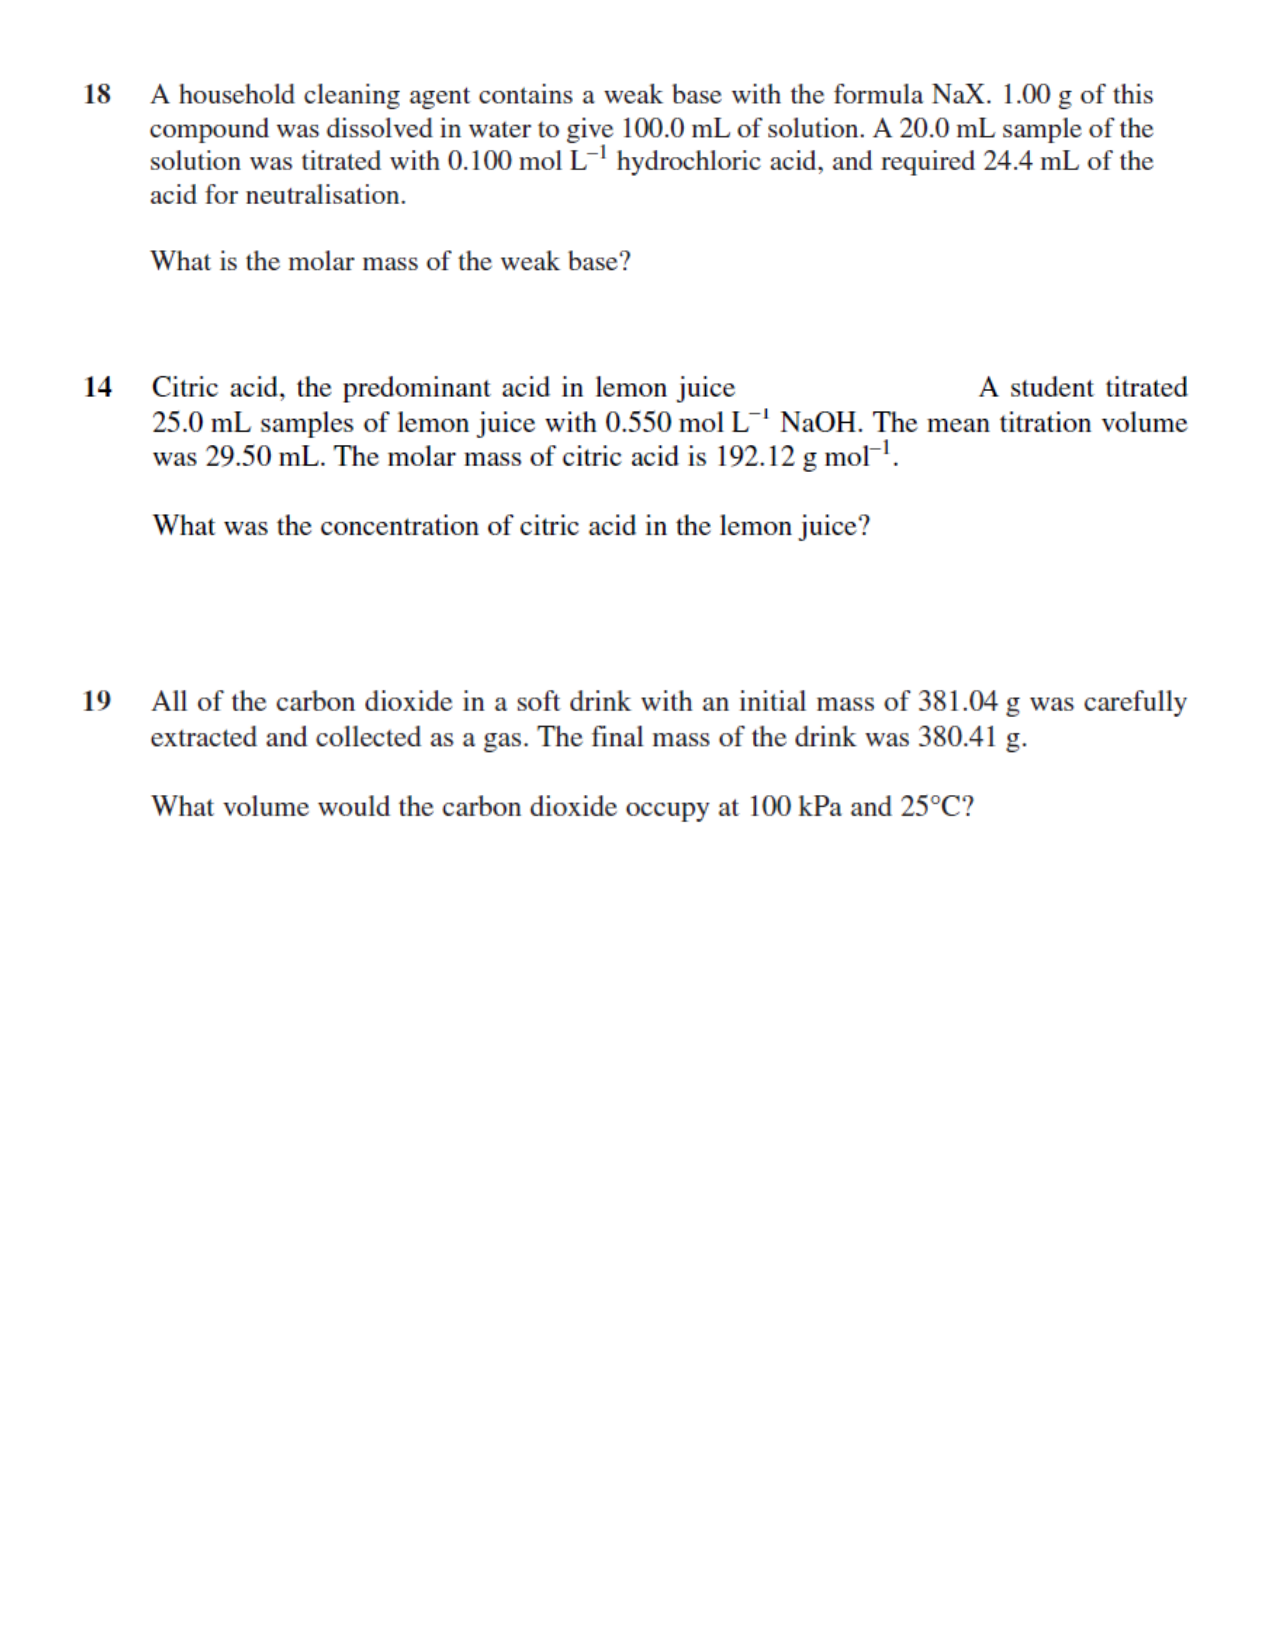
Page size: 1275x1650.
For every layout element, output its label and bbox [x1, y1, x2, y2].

picture [75, 680, 1200, 831]
picture [75, 363, 1199, 550]
picture [75, 75, 1164, 286]
